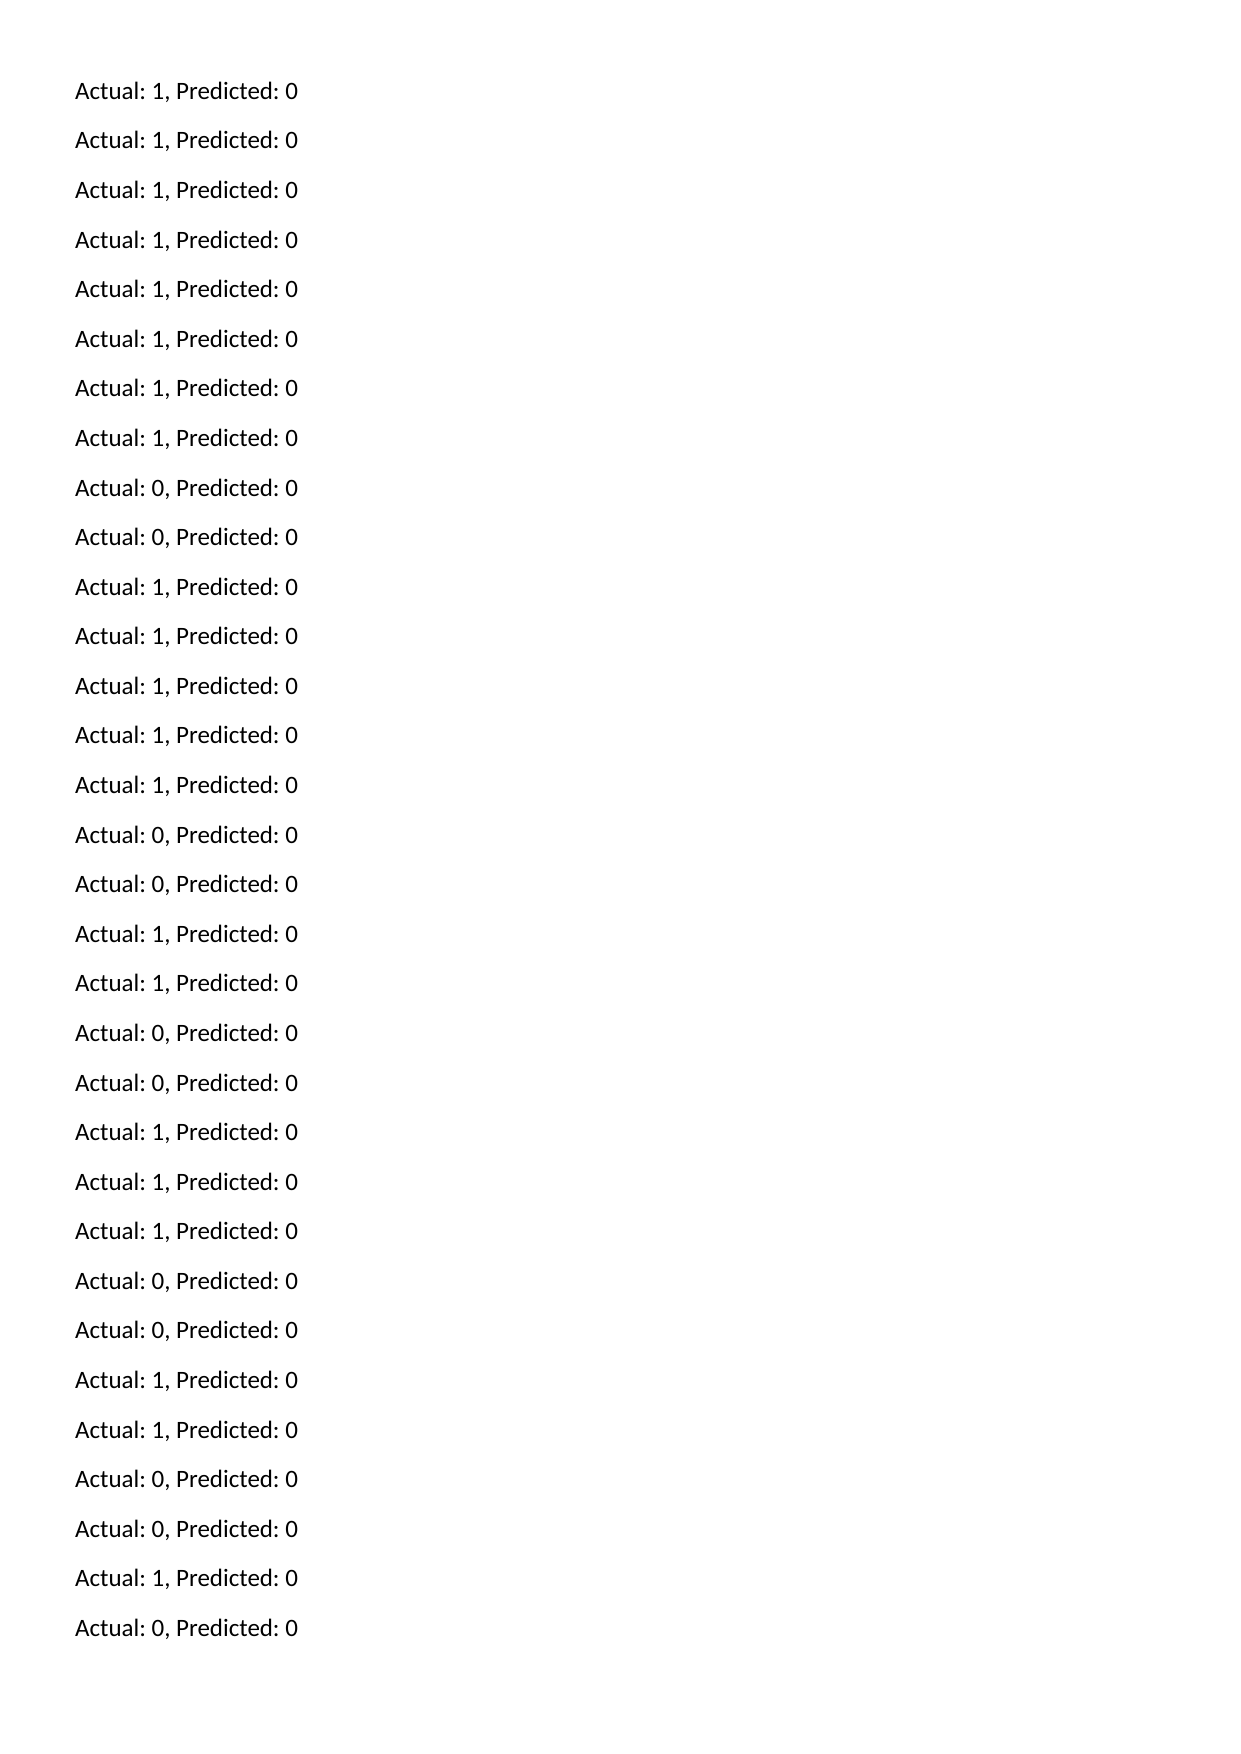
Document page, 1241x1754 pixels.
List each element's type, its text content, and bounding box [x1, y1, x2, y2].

text Actual: 0, Predicted: 0 [75, 1513, 1165, 1543]
text Actual: 0, Predicted: 0 [75, 819, 1165, 849]
text Actual: 0, Predicted: 0 [75, 1067, 1165, 1097]
text Actual: 0, Predicted: 0 [75, 1612, 1165, 1643]
text Actual: 0, Predicted: 0 [75, 1017, 1165, 1048]
text Actual: 1, Predicted: 0 [75, 273, 1165, 304]
text Actual: 1, Predicted: 0 [75, 769, 1165, 800]
text Actual: 1, Predicted: 0 [75, 372, 1165, 403]
text Actual: 0, Predicted: 0 [75, 521, 1165, 552]
text Actual: 1, Predicted: 0 [75, 1414, 1165, 1444]
text Actual: 1, Predicted: 0 [75, 1562, 1165, 1593]
text Actual: 1, Predicted: 0 [75, 719, 1165, 750]
text Actual: 0, Predicted: 0 [75, 1314, 1165, 1345]
text Actual: 1, Predicted: 0 [75, 620, 1165, 651]
text Actual: 0, Predicted: 0 [75, 1463, 1165, 1494]
text Actual: 1, Predicted: 0 [75, 918, 1165, 948]
text Actual: 1, Predicted: 0 [75, 967, 1165, 998]
text Actual: 1, Predicted: 0 [75, 422, 1165, 453]
text Actual: 1, Predicted: 0 [75, 124, 1165, 155]
text Actual: 0, Predicted: 0 [75, 472, 1165, 502]
text Actual: 1, Predicted: 0 [75, 1215, 1165, 1246]
text Actual: 1, Predicted: 0 [75, 174, 1165, 205]
text Actual: 1, Predicted: 0 [75, 224, 1165, 254]
text Actual: 1, Predicted: 0 [75, 75, 1165, 106]
text Actual: 0, Predicted: 0 [75, 868, 1165, 899]
text Actual: 1, Predicted: 0 [75, 571, 1165, 601]
text Actual: 0, Predicted: 0 [75, 1265, 1165, 1296]
text Actual: 1, Predicted: 0 [75, 670, 1165, 701]
text Actual: 1, Predicted: 0 [75, 1364, 1165, 1395]
text Actual: 1, Predicted: 0 [75, 323, 1165, 353]
text Actual: 1, Predicted: 0 [75, 1116, 1165, 1147]
text Actual: 1, Predicted: 0 [75, 1166, 1165, 1196]
